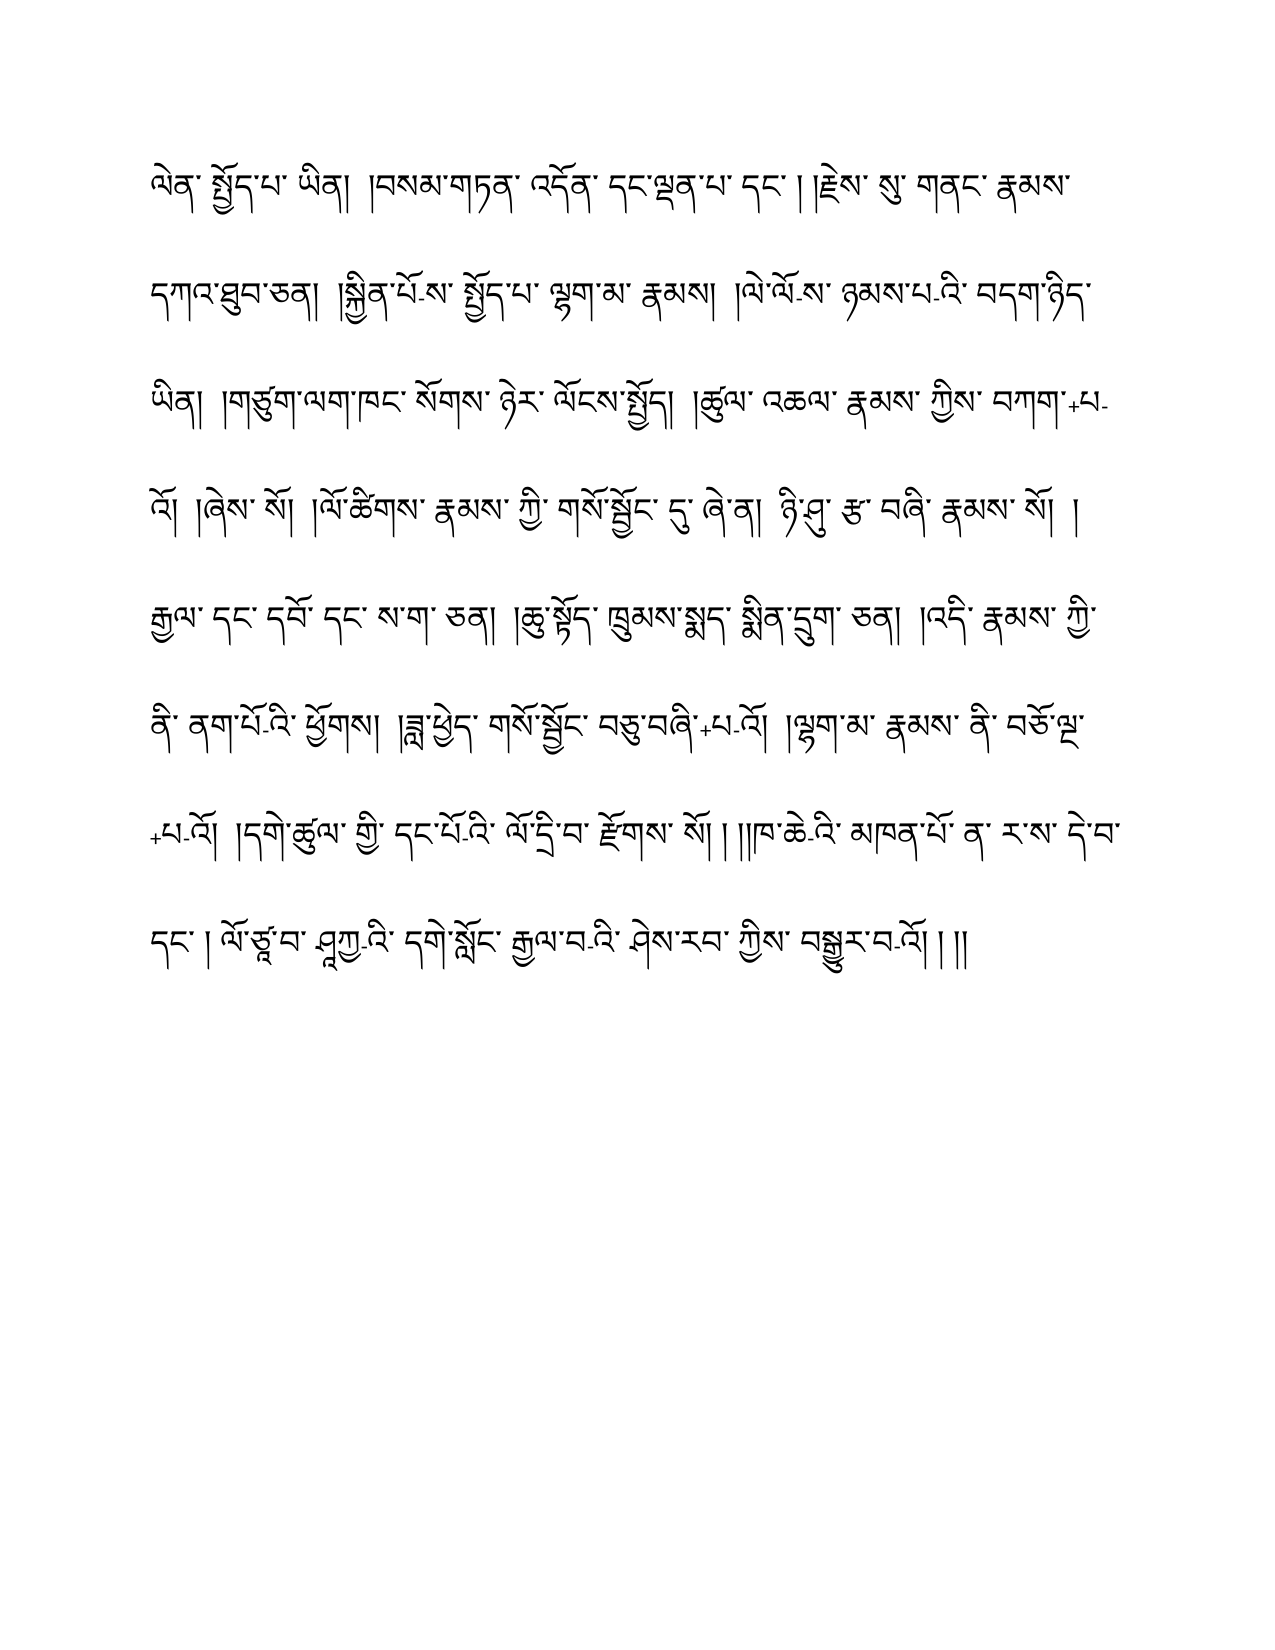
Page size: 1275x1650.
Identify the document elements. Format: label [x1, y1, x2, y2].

text [150, 150, 1125, 999]
